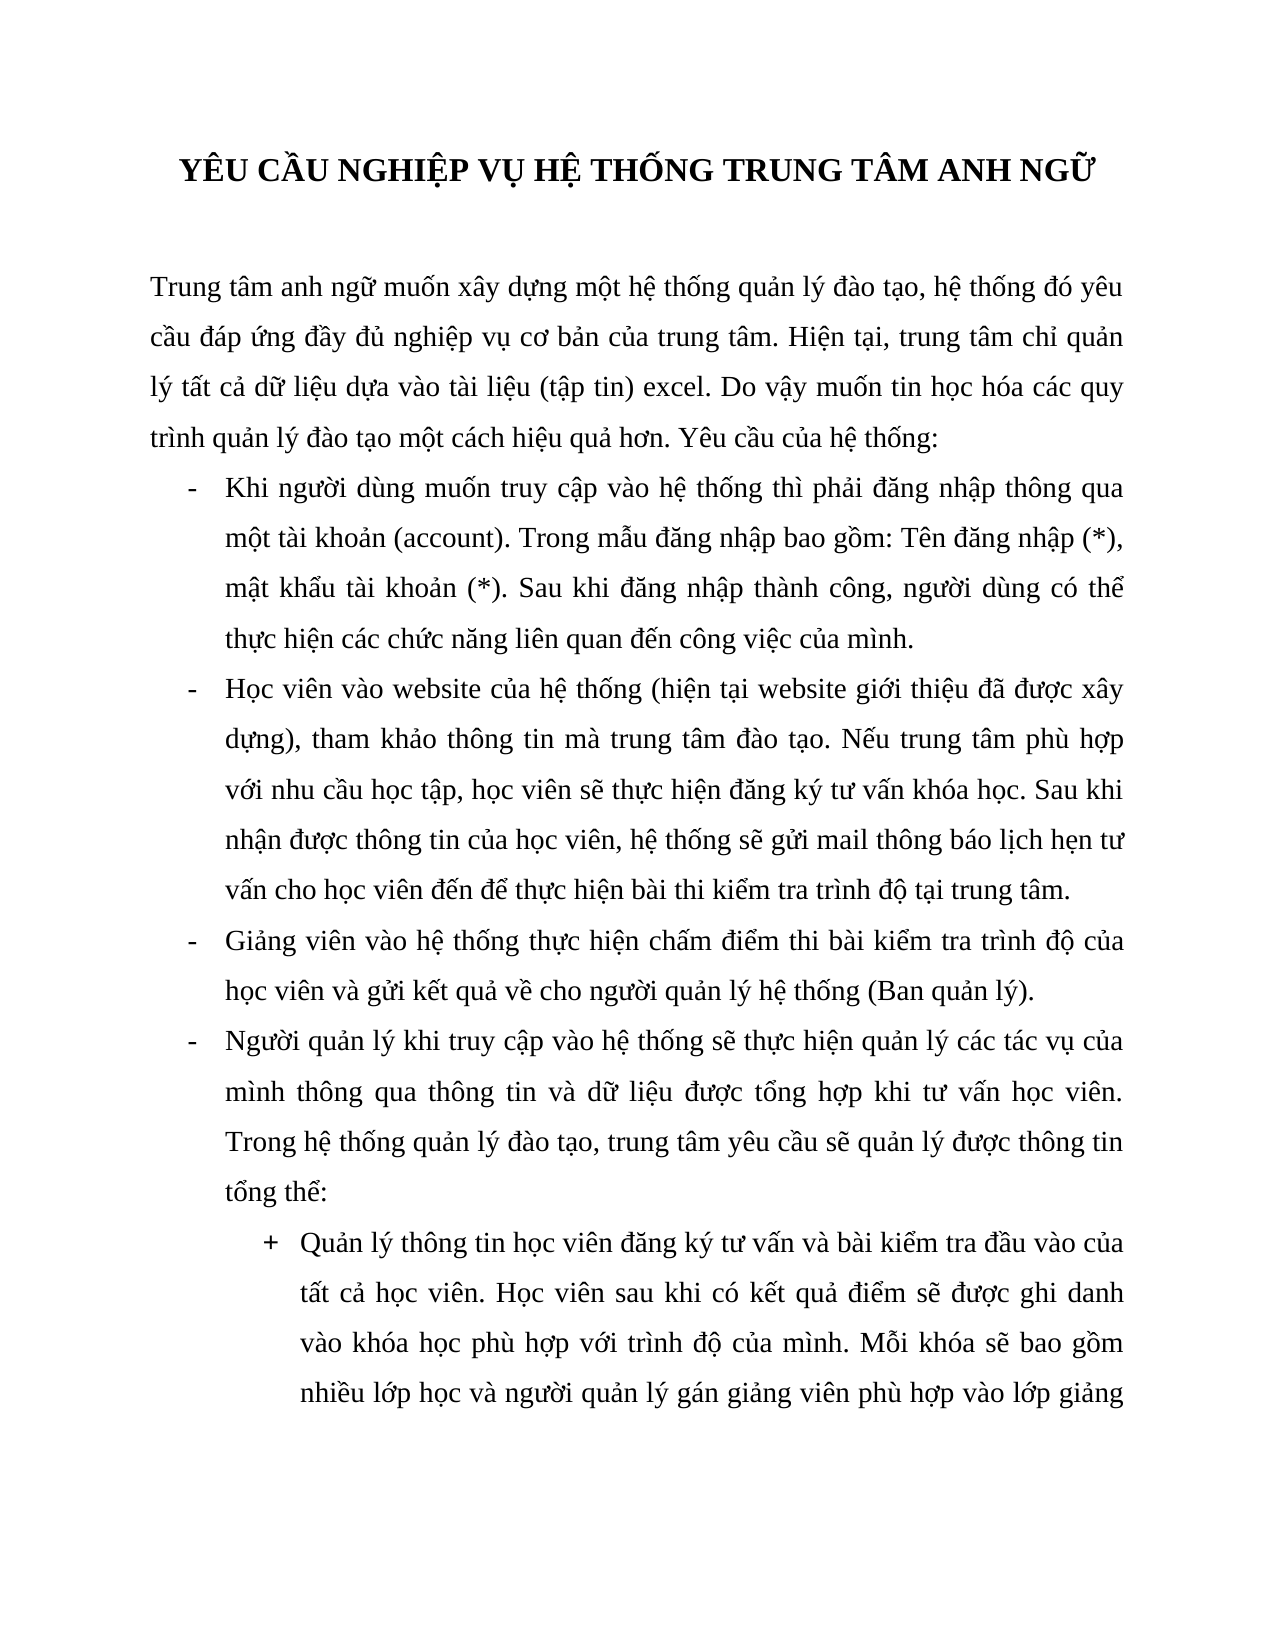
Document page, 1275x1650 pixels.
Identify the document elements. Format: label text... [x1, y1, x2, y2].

list Khi người dùng muốn truy cập vào hệ thống thì phải đăng nhập thông qua một tài khoản (account). Trong mẫu đăng nhập bao gồm: Tên đăng nhập (*), mật khẩu tài khoản (*). Sau khi đăng nhập thành công, người dùng có thể thực hiện các chức năng liên quan đến công việc của mình. [187, 470, 1125, 654]
list Học viên vào website của hệ thống (hiện tại website giới thiệu đã được xây dựng), tham khảo thông tin mà trung tâm đào tạo. Nếu trung tâm phù hợp với nhu cầu học tập, học viên sẽ thực hiện đăng ký tư vấn khóa học. Sau khi nhận được thông tin của học viên, hệ thống sẽ gửi mail thông báo lịch hẹn tư vấn cho học viên đến để thực hiện bài thi kiểm tra trình độ tại trung tâm. [187, 671, 1125, 906]
text Trung tâm anh ngữ muốn xây dựng một hệ thống quản lý đào tạo, hệ thống đó yêu cầu đáp ứng đầy đủ nghiệp vụ cơ bản của trung tâm. Hiện tại, trung tâm chỉ quản lý tất cả dữ liệu dựa vào tài liệu (tập tin) excel. Do vậy muốn tin học hóa các quy trình quản lý đào tạo một cách hiệu quả hơn. Yêu cầu của hệ thống: [150, 269, 1125, 453]
text YÊU CẦU NGHIỆP VỤ HỆ THỐNG TRUNG TÂM ANH NGỮ [150, 150, 1125, 188]
list Người quản lý khi truy cập vào hệ thống sẽ thực hiện quản lý các tác vụ của mình thông qua thông tin và dữ liệu được tổng hợp khi tư vấn học viên. Trong hệ thống quản lý đào tạo, trung tâm yêu cầu sẽ quản lý được thông tin tổng thể: [187, 1023, 1125, 1208]
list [262, 1225, 1125, 1409]
list Giảng viên vào hệ thống thực hiện chấm điểm thi bài kiểm tra trình độ của học viên và gửi kết quả về cho người quản lý hệ thống (Ban quản lý). [187, 923, 1125, 1007]
